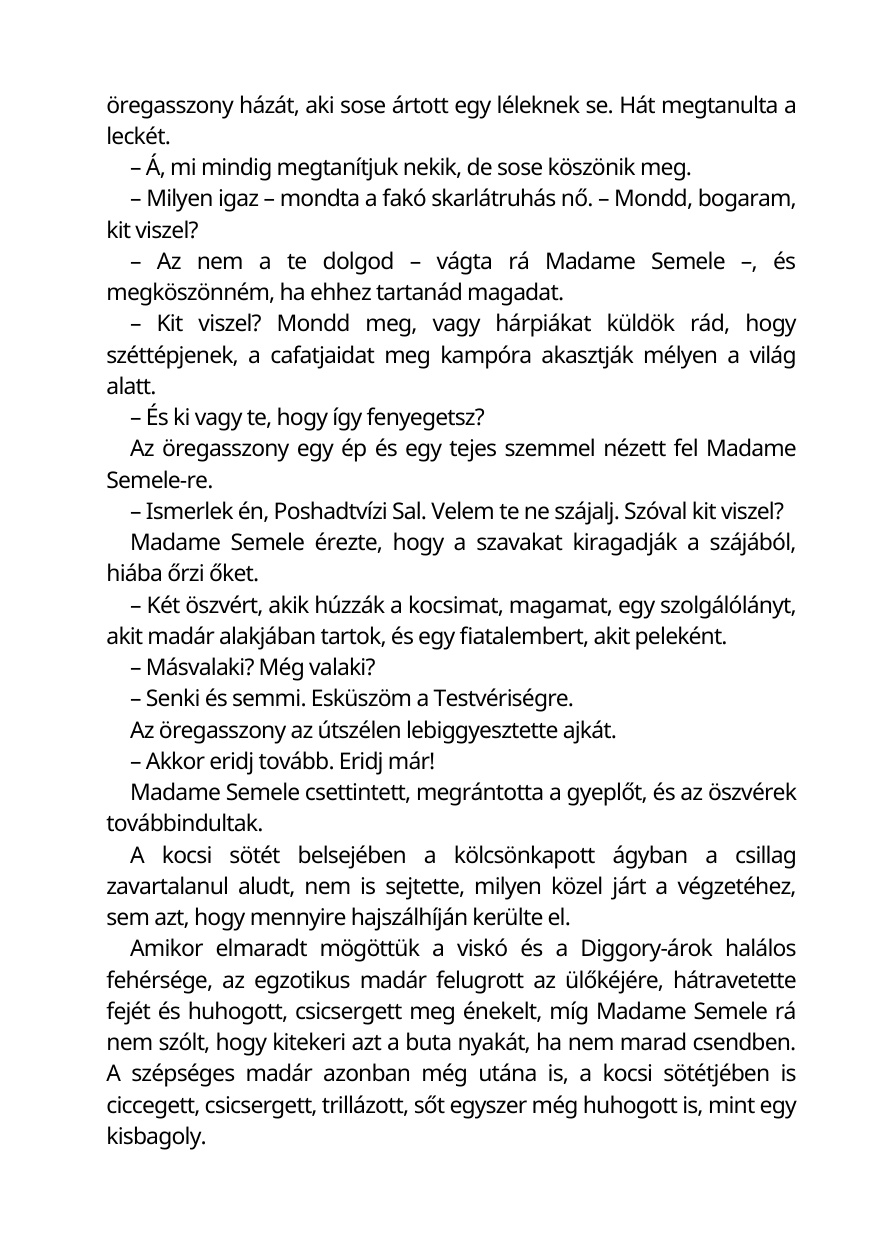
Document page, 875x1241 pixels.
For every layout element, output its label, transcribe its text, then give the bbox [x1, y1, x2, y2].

text – Akkor eridj tovább. Eridj már! [106, 745, 797, 776]
text Az öregasszony az útszélen lebiggyesztette ajkát. [106, 713, 797, 745]
text – És ki vagy te, hogy így fenyegetsz? [106, 401, 797, 432]
text Madame Semele érezte, hogy a szavakat kiragadják a szájából, hiába őrzi őket. [106, 526, 797, 588]
text – Kit viszel? Mondd meg, vagy hárpiákat küldök rád, hogy széttépjenek, a cafatjaidat meg kampóra akasztják mélyen a világ alatt. [106, 307, 797, 401]
text – Á, mi mindig megtanítjuk nekik, de sose köszönik meg. [106, 151, 797, 182]
text – Az nem a te dolgod – vágta rá Madame Semele –, és megköszönném, ha ehhez tartanád magadat. [106, 245, 797, 307]
text – Ismerlek én, Poshadtvízi Sal. Velem te ne szájalj. Szóval kit viszel? [106, 495, 797, 526]
text – Milyen igaz – mondta a fakó skarlátruhás nő. – Mondd, bogaram, kit viszel? [106, 182, 797, 245]
text A kocsi sötét belsejében a kölcsönkapott ágyban a csillag zavartalanul aludt, nem is sejtette, milyen közel járt a végzetéhez, sem azt, hogy mennyire hajszálhíján kerülte el. [106, 838, 797, 932]
text – Két öszvért, akik húzzák a kocsimat, magamat, egy szolgálólányt, akit madár alakjában tartok, és egy fiatalembert, akit peleként. [106, 588, 797, 651]
text Madame Semele csettintett, megrántotta a gyeplőt, és az öszvérek továbbindultak. [106, 776, 797, 838]
text Amikor elmaradt mögöttük a viskó és a Diggory-árok halálos fehérsége, az egzotikus madár felugrott az ülőkéjére, hátravetette fejét és huhogott, csicsergett meg énekelt, míg Madame Semele rá nem szólt, hogy kitekeri azt a buta nyakát, ha nem marad csendben. A szépséges madár azonban még utána is, a kocsi sötétjében is ciccegett, csicsergett, trillázott, sőt egyszer még huhogott is, mint egy kisbagoly. [106, 932, 797, 1151]
text – Senki és semmi. Esküszöm a Testvériségre. [106, 682, 797, 713]
text – Másvalaki? Még valaki? [106, 651, 797, 682]
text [106, 88, 797, 151]
text Az öregasszony egy ép és egy tejes szemmel nézett fel Madame Semele-re. [106, 432, 797, 495]
